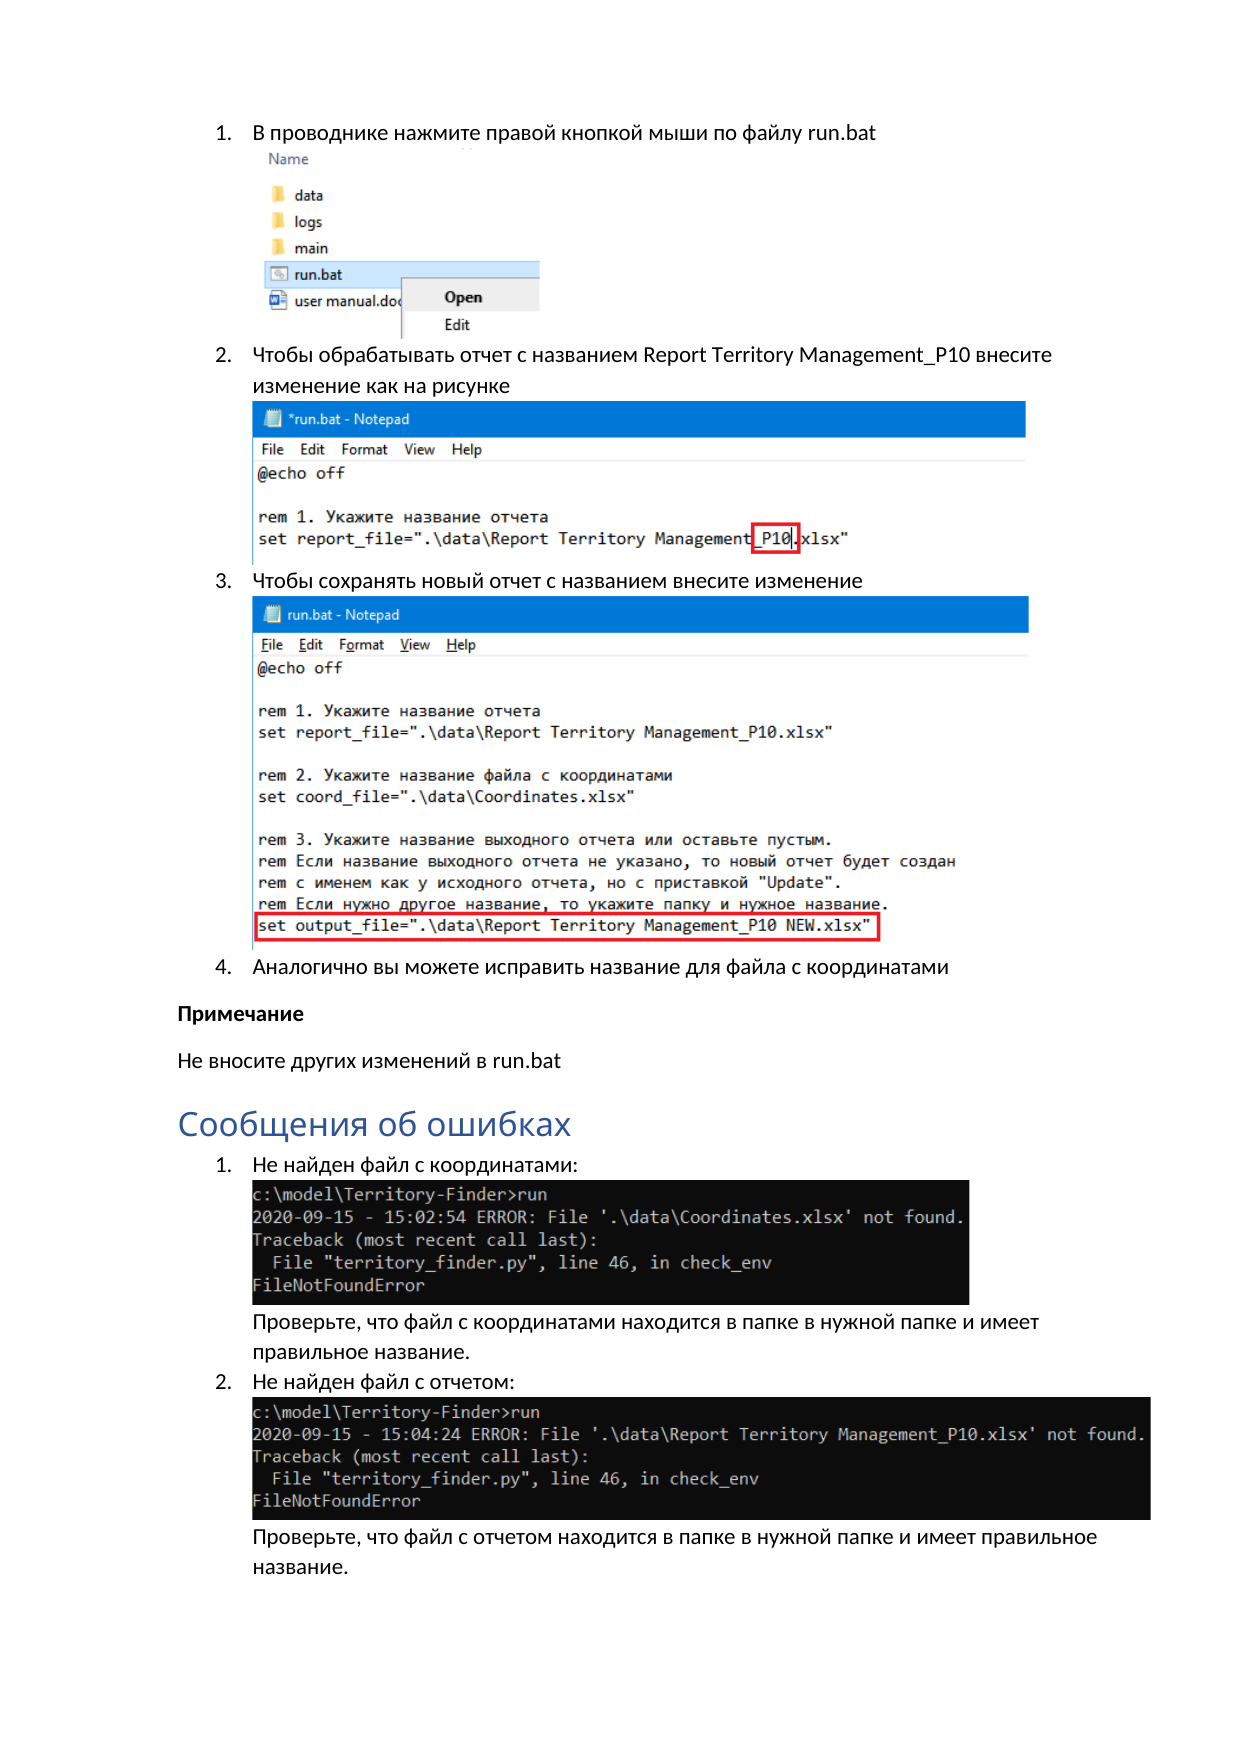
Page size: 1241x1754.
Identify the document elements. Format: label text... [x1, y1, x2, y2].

picture [252, 596, 1029, 950]
text Примечание [177, 999, 1152, 1027]
picture [252, 1397, 1151, 1520]
list Проверьте, что файл с координатами находится в папке в нужной папке и имеет правильное название. [252, 1307, 1152, 1365]
subtitle Сообщения об ошибках [177, 1101, 1152, 1146]
list Аналогично вы можете исправить название для файла с координатами [215, 952, 1152, 980]
picture [252, 148, 540, 339]
picture [252, 401, 1026, 565]
picture [252, 1180, 970, 1305]
text Не вносите других изменений в run.bat [177, 1046, 1152, 1074]
